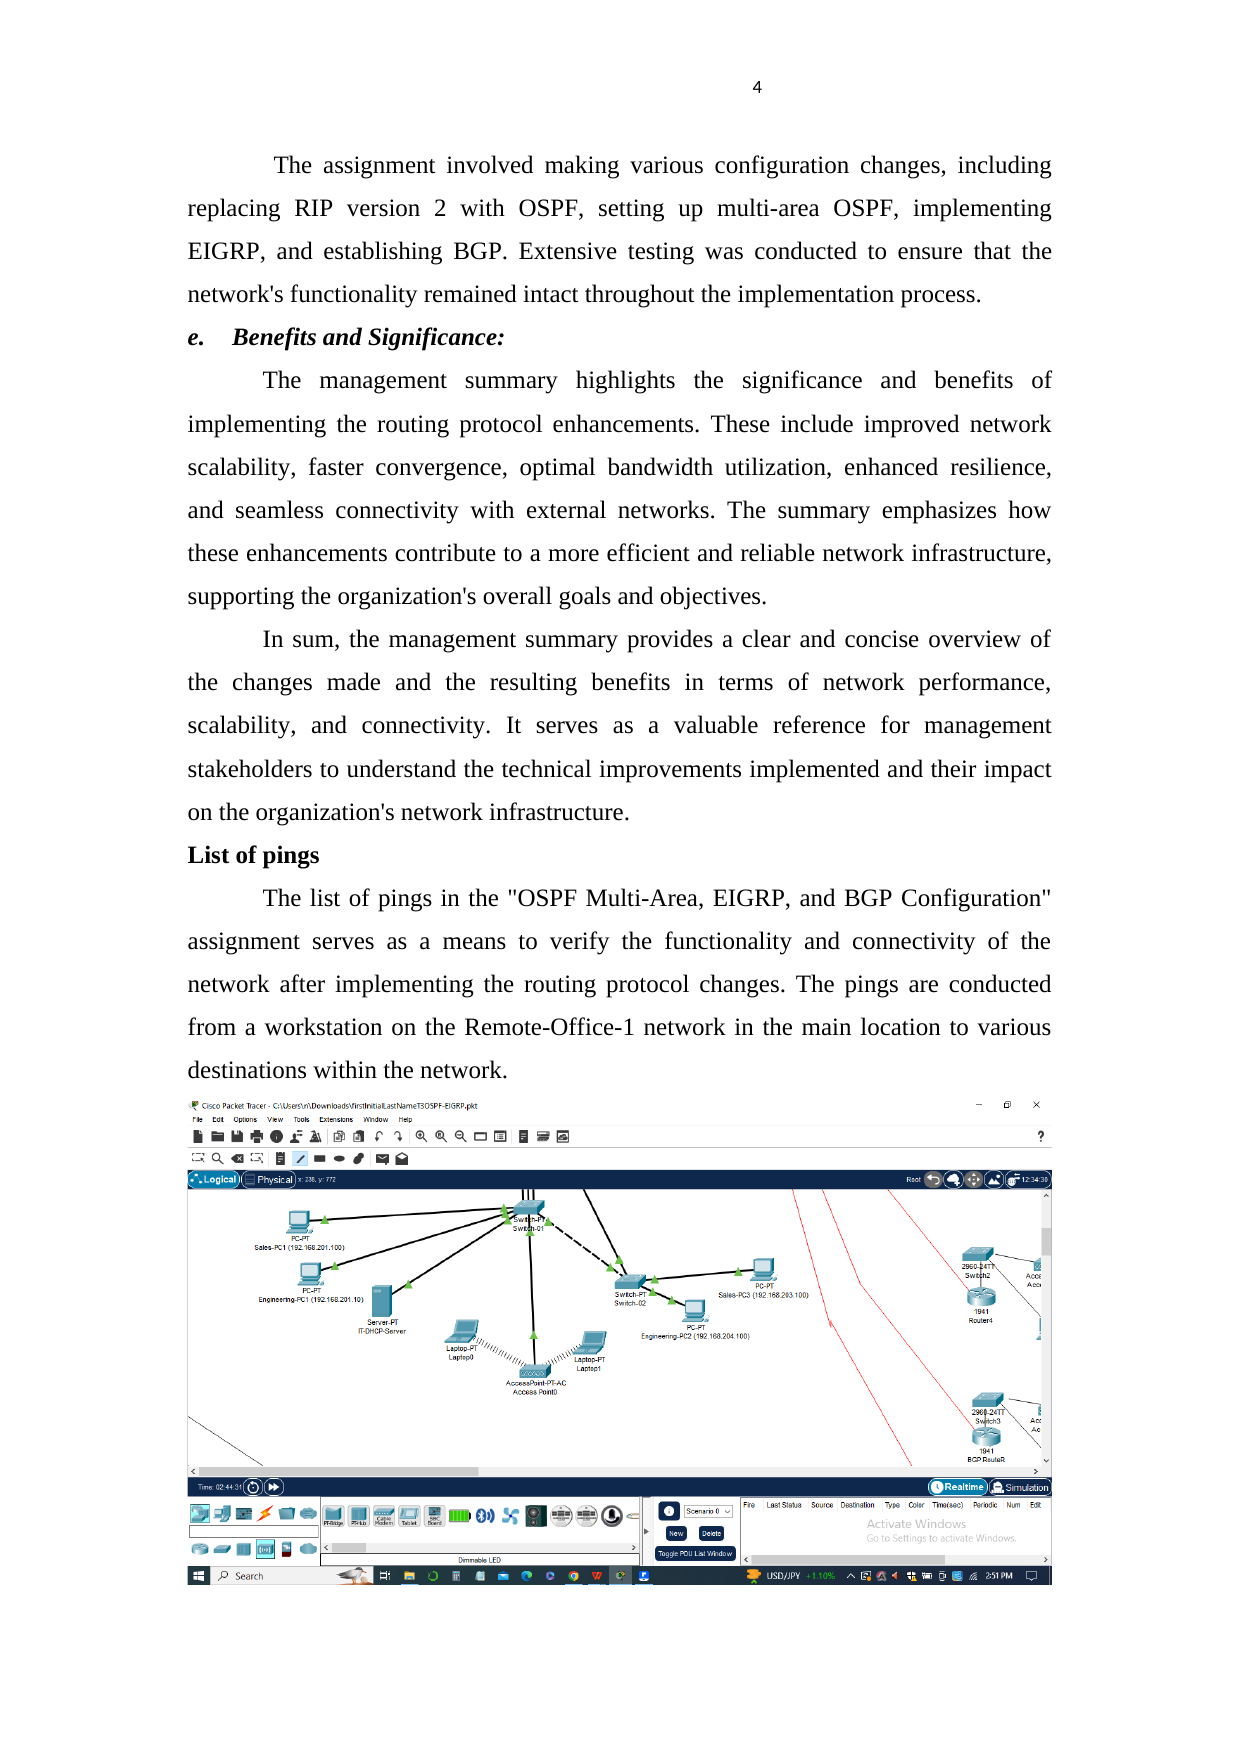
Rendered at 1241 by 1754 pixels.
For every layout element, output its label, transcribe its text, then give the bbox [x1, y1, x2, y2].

list The management summary highlights the significance and benefits of implementing the routing protocol enhancements. These include improved network scalability, faster convergence, optimal bandwidth utilization, enhanced resilience, and seamless connectivity with external networks. The summary emphasizes how these enhancements contribute to a more efficient and reliable network infrastructure, supporting the organization's overall goals and objectives. [187, 366, 1053, 610]
text List of pings [187, 840, 1053, 869]
list The assignment involved making various configuration changes, including replacing RIP version 2 with OSPF, setting up multi-area OSPF, implementing EIGRP, and establishing BGP. Extensive testing was conducted to ensure that the network's functionality remained intact throughout the implementation process. [187, 150, 1053, 308]
picture [187, 1098, 1052, 1585]
text The list of pings in the "OSPF Multi-Area, EIGRP, and BGP Configuration" assignment serves as a means to verify the functionality and connectivity of the network after implementing the routing protocol changes. The pings are conducted from a workstation on the Remote-Office-1 network in the main location to various destinations within the network. [187, 883, 1053, 1084]
picture [220, 1176, 227, 1182]
list Benefits and Significance: [187, 322, 1053, 351]
text In sum, the management summary provides a clear and concise overview of the changes made and the resulting benefits in terms of network performance, scalability, and connectivity. It serves as a valuable reference for management stakeholders to understand the technical improvements implemented and their impact on the organization's network infrastructure. [187, 624, 1053, 826]
